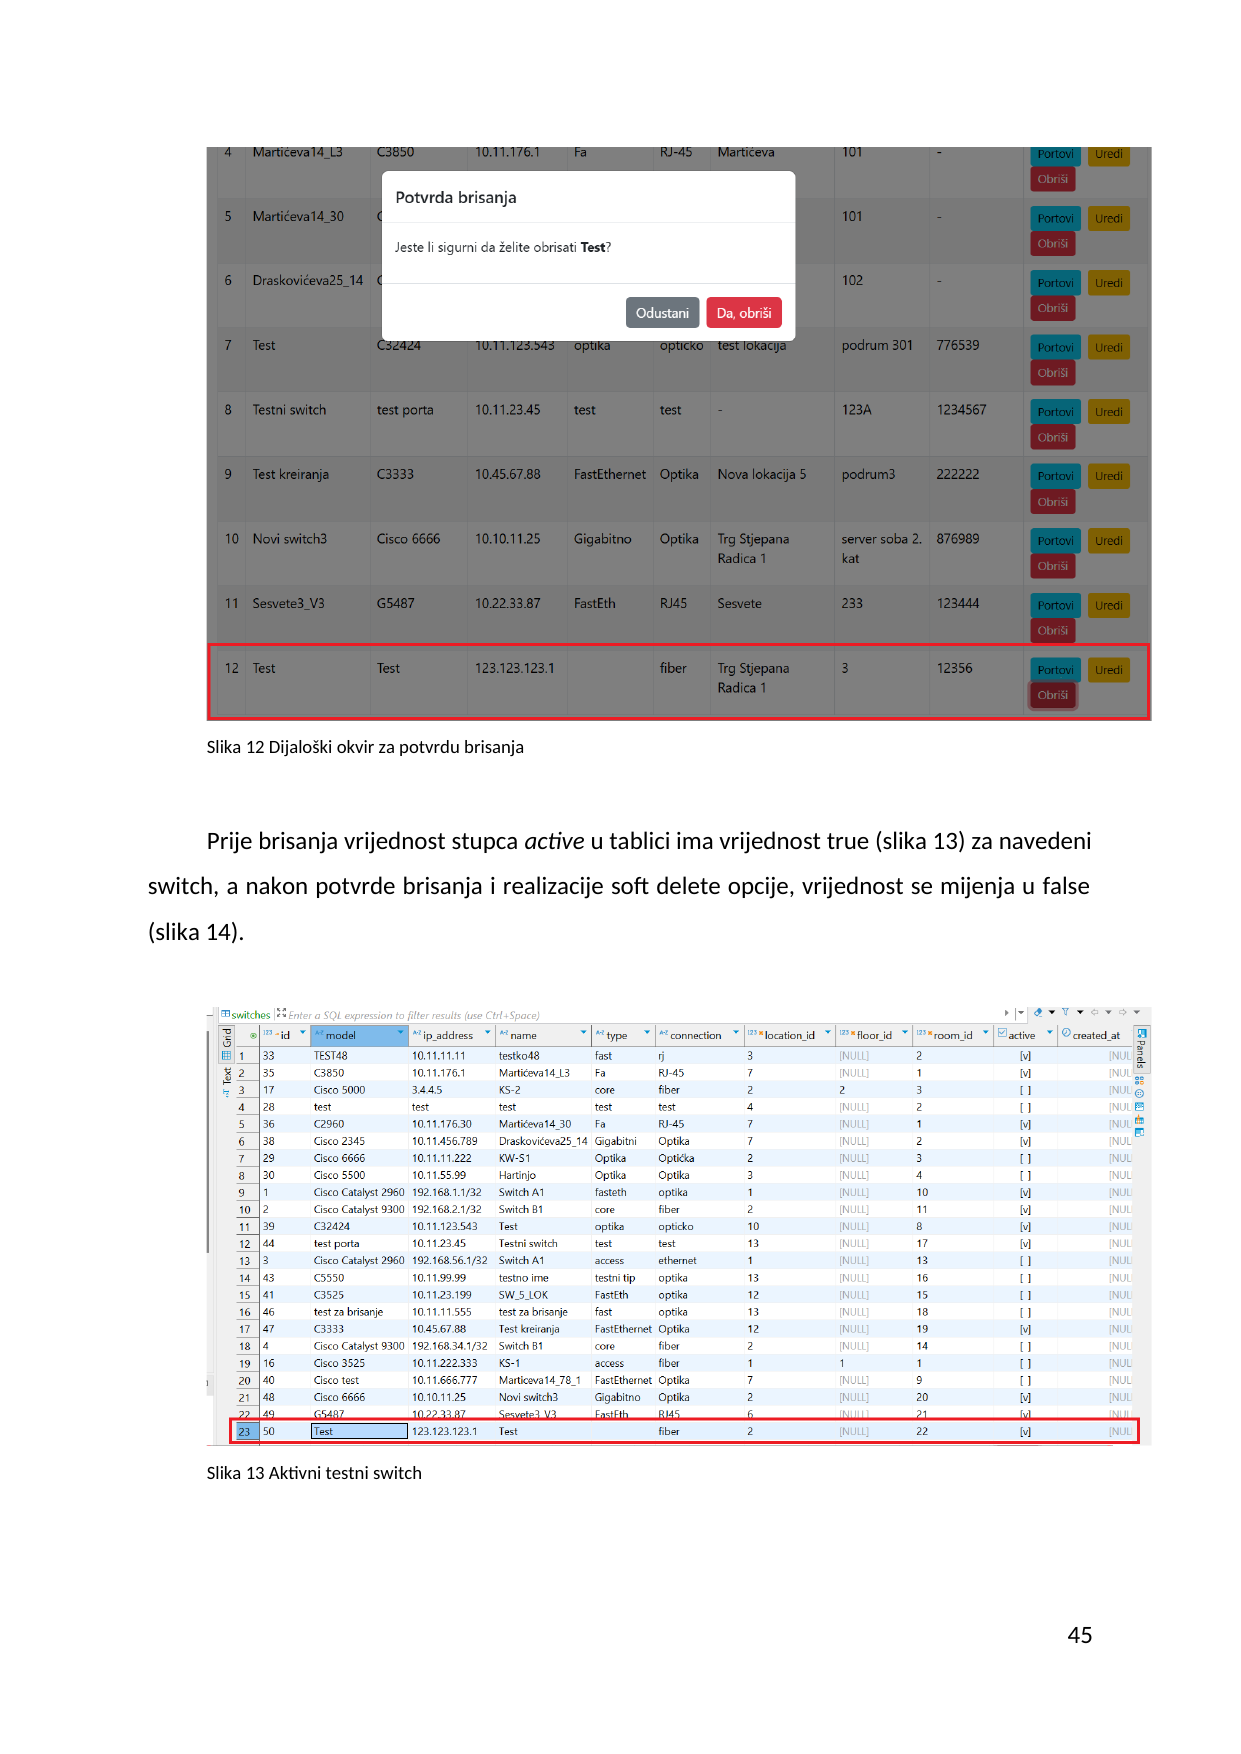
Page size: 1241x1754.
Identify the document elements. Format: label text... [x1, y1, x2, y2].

picture [206, 1007, 1152, 1446]
text Slika 12 Dijaloški okvir za potvrdu brisanja [148, 735, 1093, 758]
picture [206, 147, 1152, 721]
text Slika 13 Aktivni testni switch [148, 1461, 1093, 1484]
text Prije brisanja vrijednost stupca active u tablici ima vrijednost true (slika 13) za navedeni switch, a nakon potvrde brisanja i realizacije soft delete opcije, vrijednost se mijenja u false (slika 14). [148, 825, 1093, 947]
